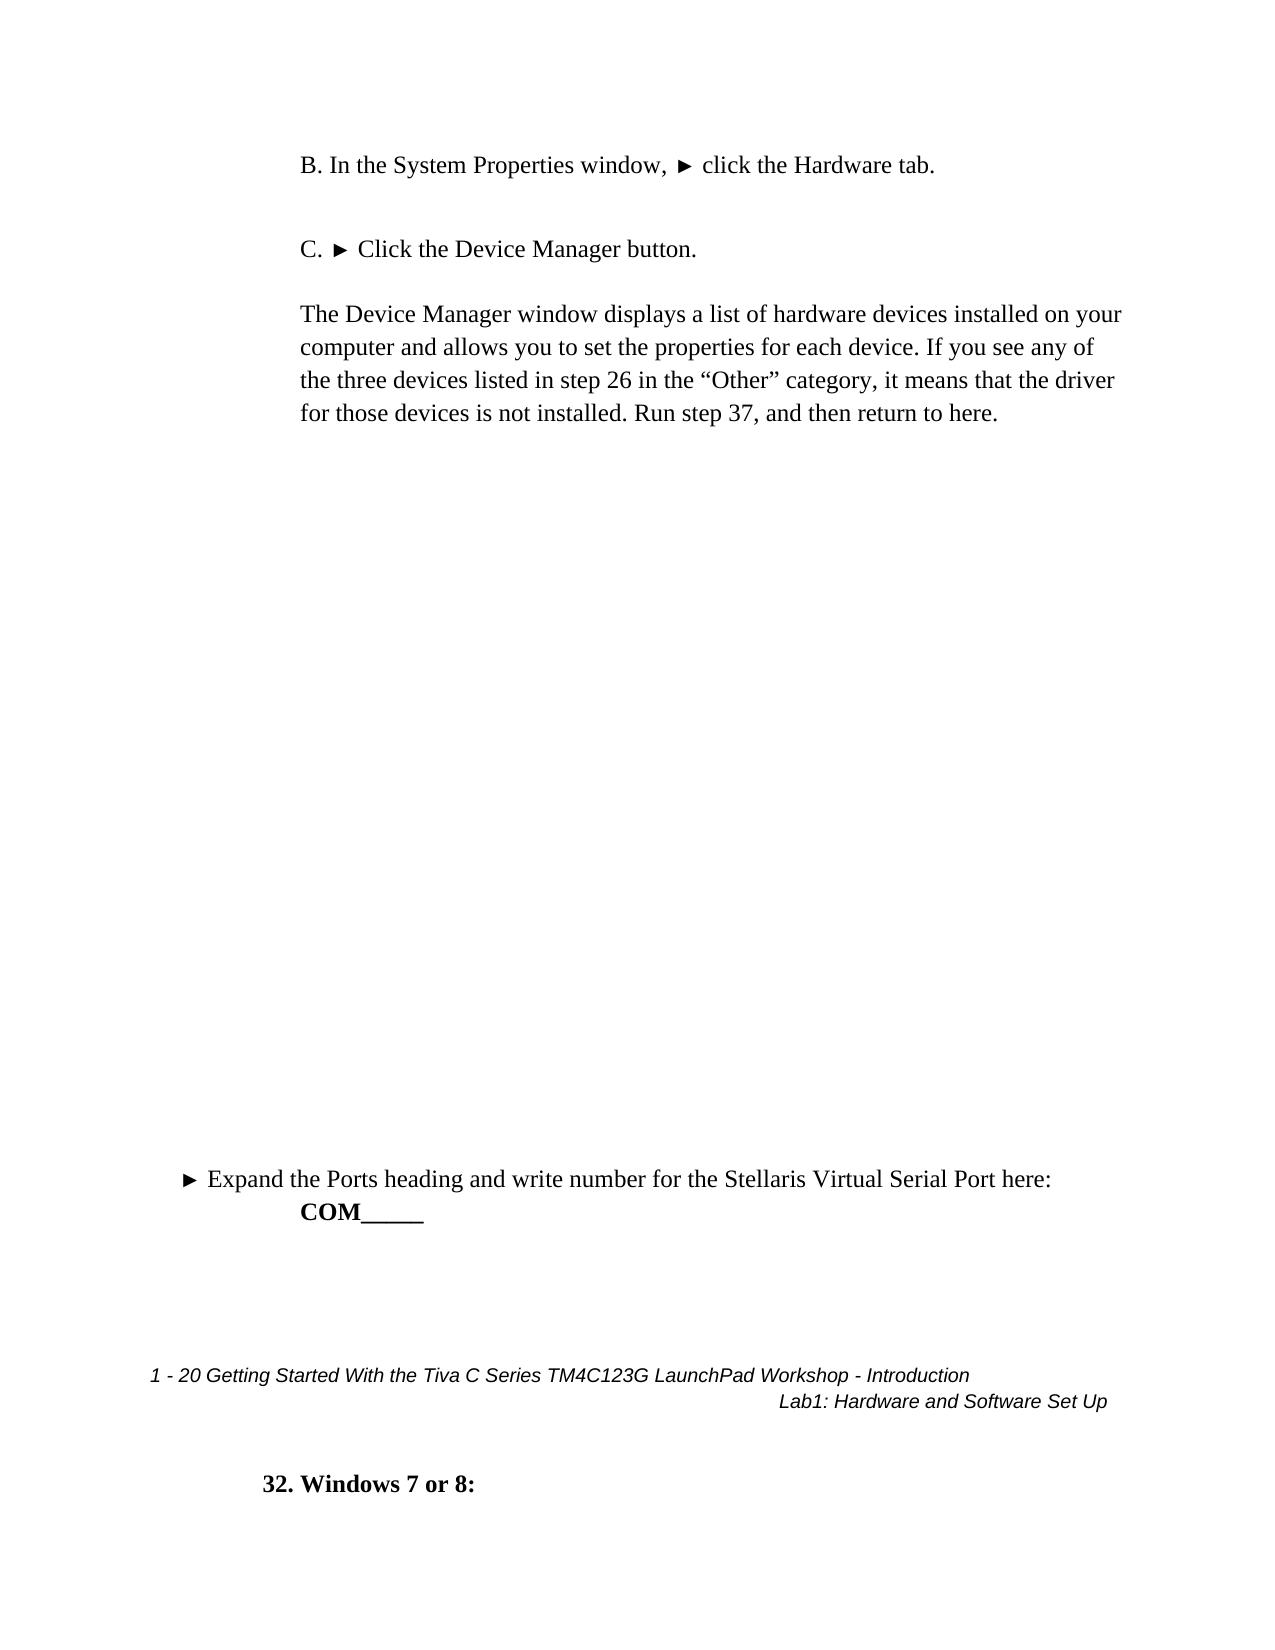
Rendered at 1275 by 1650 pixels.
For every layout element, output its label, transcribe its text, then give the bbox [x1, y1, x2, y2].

text Lab1: Hardware and Software Set Up [779, 1390, 1124, 1413]
text C. ► Click the Device Manager button. [300, 234, 697, 263]
text ► Expand the Ports heading and write number for the Stellaris Virtual Serial Port here: COM_____ [178, 1164, 1117, 1226]
text B. In the System Properties window, ► click the Hardware tab. [300, 150, 936, 179]
text The Device Manager window displays a list of hardware devices installed on your computer and allows you to set the properties for each device. If you see any of the three devices listed in step 26 in the “Other” category, it means that the driver for those devices is not installed. Run step 37, and then return to here. [300, 299, 1122, 427]
text 1 - 20 Getting Started With the Tiva C Series TM4C123G LaunchPad Workshop - Introduction [150, 1364, 1124, 1387]
text 32. Windows 7 or 8: [262, 1469, 476, 1498]
